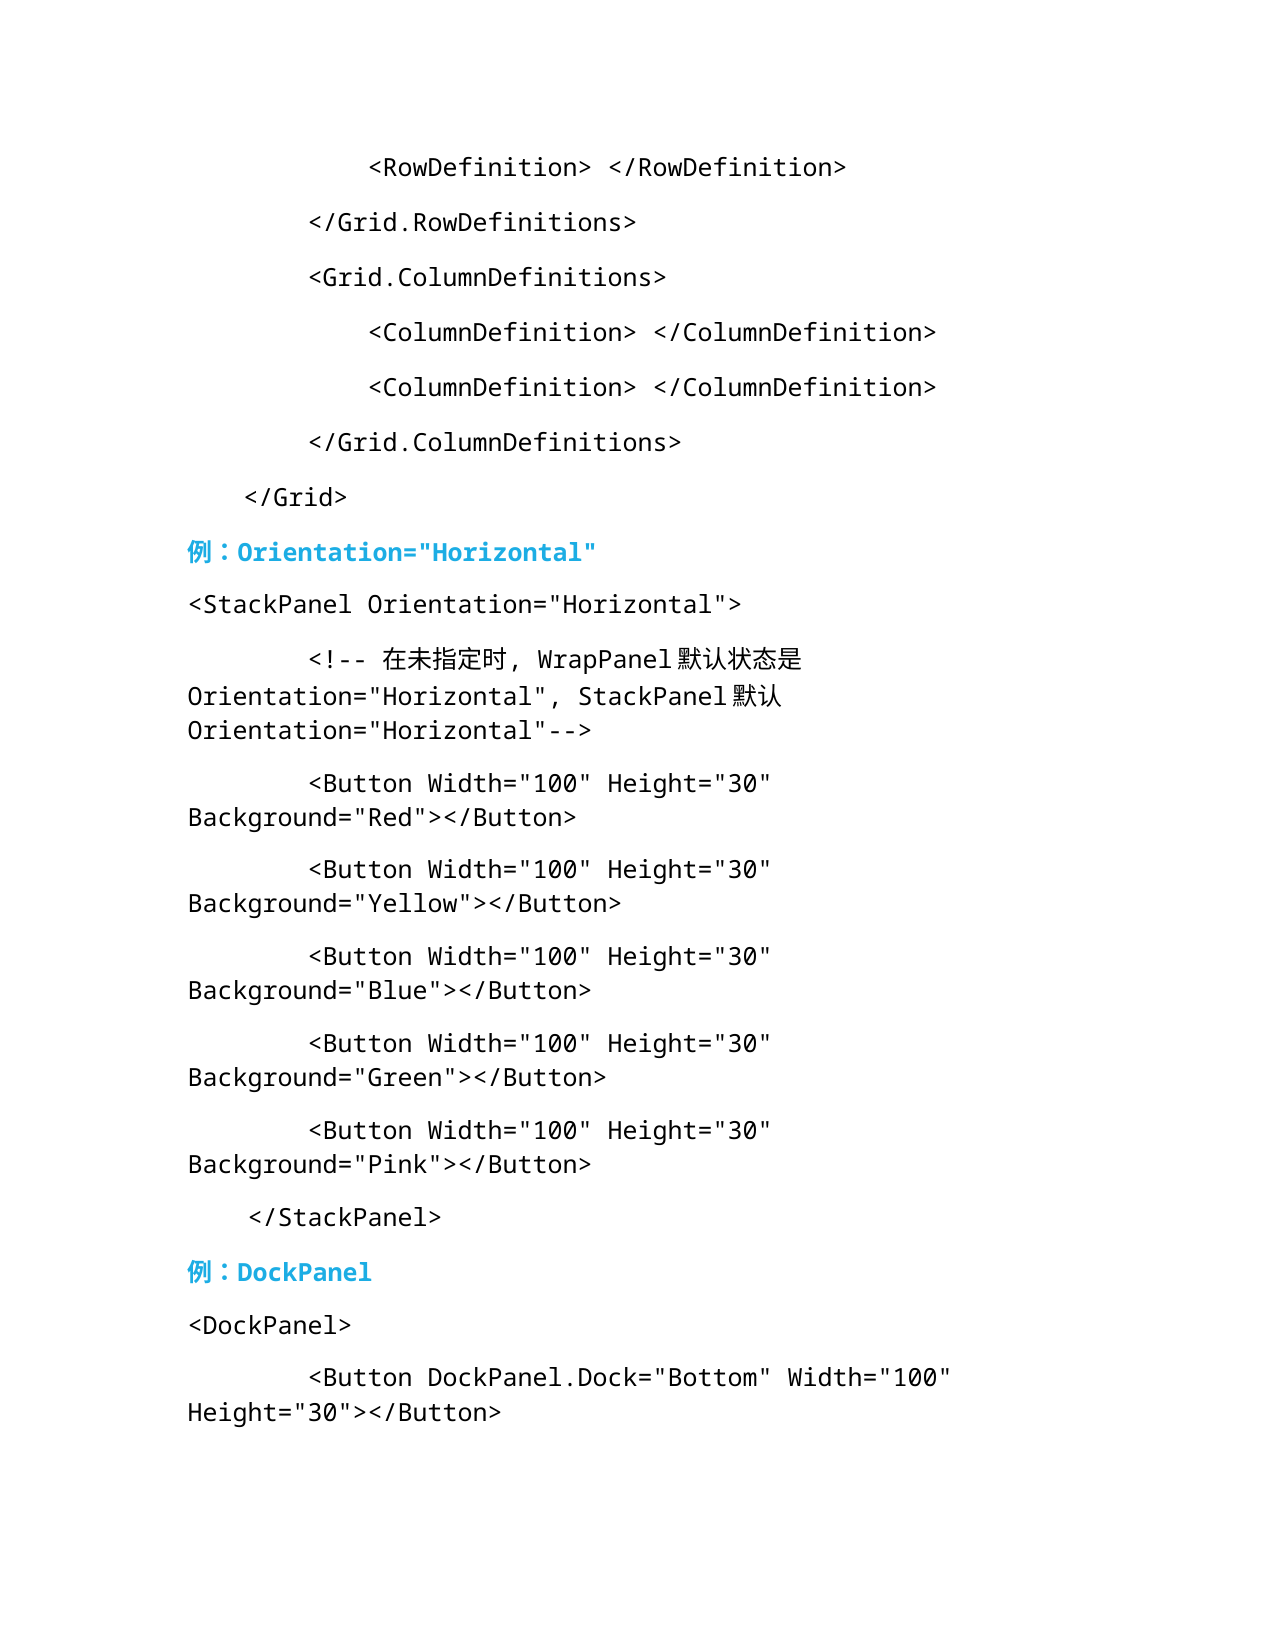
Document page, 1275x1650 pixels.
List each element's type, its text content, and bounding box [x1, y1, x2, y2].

subtitle 例：Orientation="Horizontal" [187, 534, 1087, 568]
text <Grid.ColumnDefinitions> [187, 260, 1087, 294]
text <ColumnDefinition> </ColumnDefinition> [187, 369, 1087, 404]
text <Button Width="100" Height="30" Background="Yellow"></Button> [187, 852, 1087, 920]
text </StackPanel> [187, 1199, 1087, 1234]
text </Grid.ColumnDefinitions> [187, 424, 1087, 458]
text <!-- 在未指定时, WrapPanel默认状态是Orientation="Horizontal", StackPanel默认Orientation="Horizontal"--> [187, 640, 1087, 746]
text <Button Width="100" Height="30" Background="Pink"></Button> [187, 1113, 1087, 1181]
text <StackPanel Orientation="Horizontal"> [187, 587, 1087, 621]
text <Button DockPanel.Dock="Bottom" Width="100" Height="30"></Button> [187, 1360, 1087, 1428]
text <DockPanel> [187, 1307, 1087, 1341]
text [187, 150, 1087, 184]
text </Grid> [187, 479, 1087, 513]
subtitle 例：DockPanel [187, 1254, 1087, 1288]
text <Button Width="100" Height="30" Background="Blue"></Button> [187, 939, 1087, 1007]
text <Button Width="100" Height="30" Background="Red"></Button> [187, 765, 1087, 833]
text </Grid.RowDefinitions> [187, 205, 1087, 239]
text <ColumnDefinition> </ColumnDefinition> [187, 315, 1087, 349]
text <Button Width="100" Height="30" Background="Green"></Button> [187, 1026, 1087, 1094]
